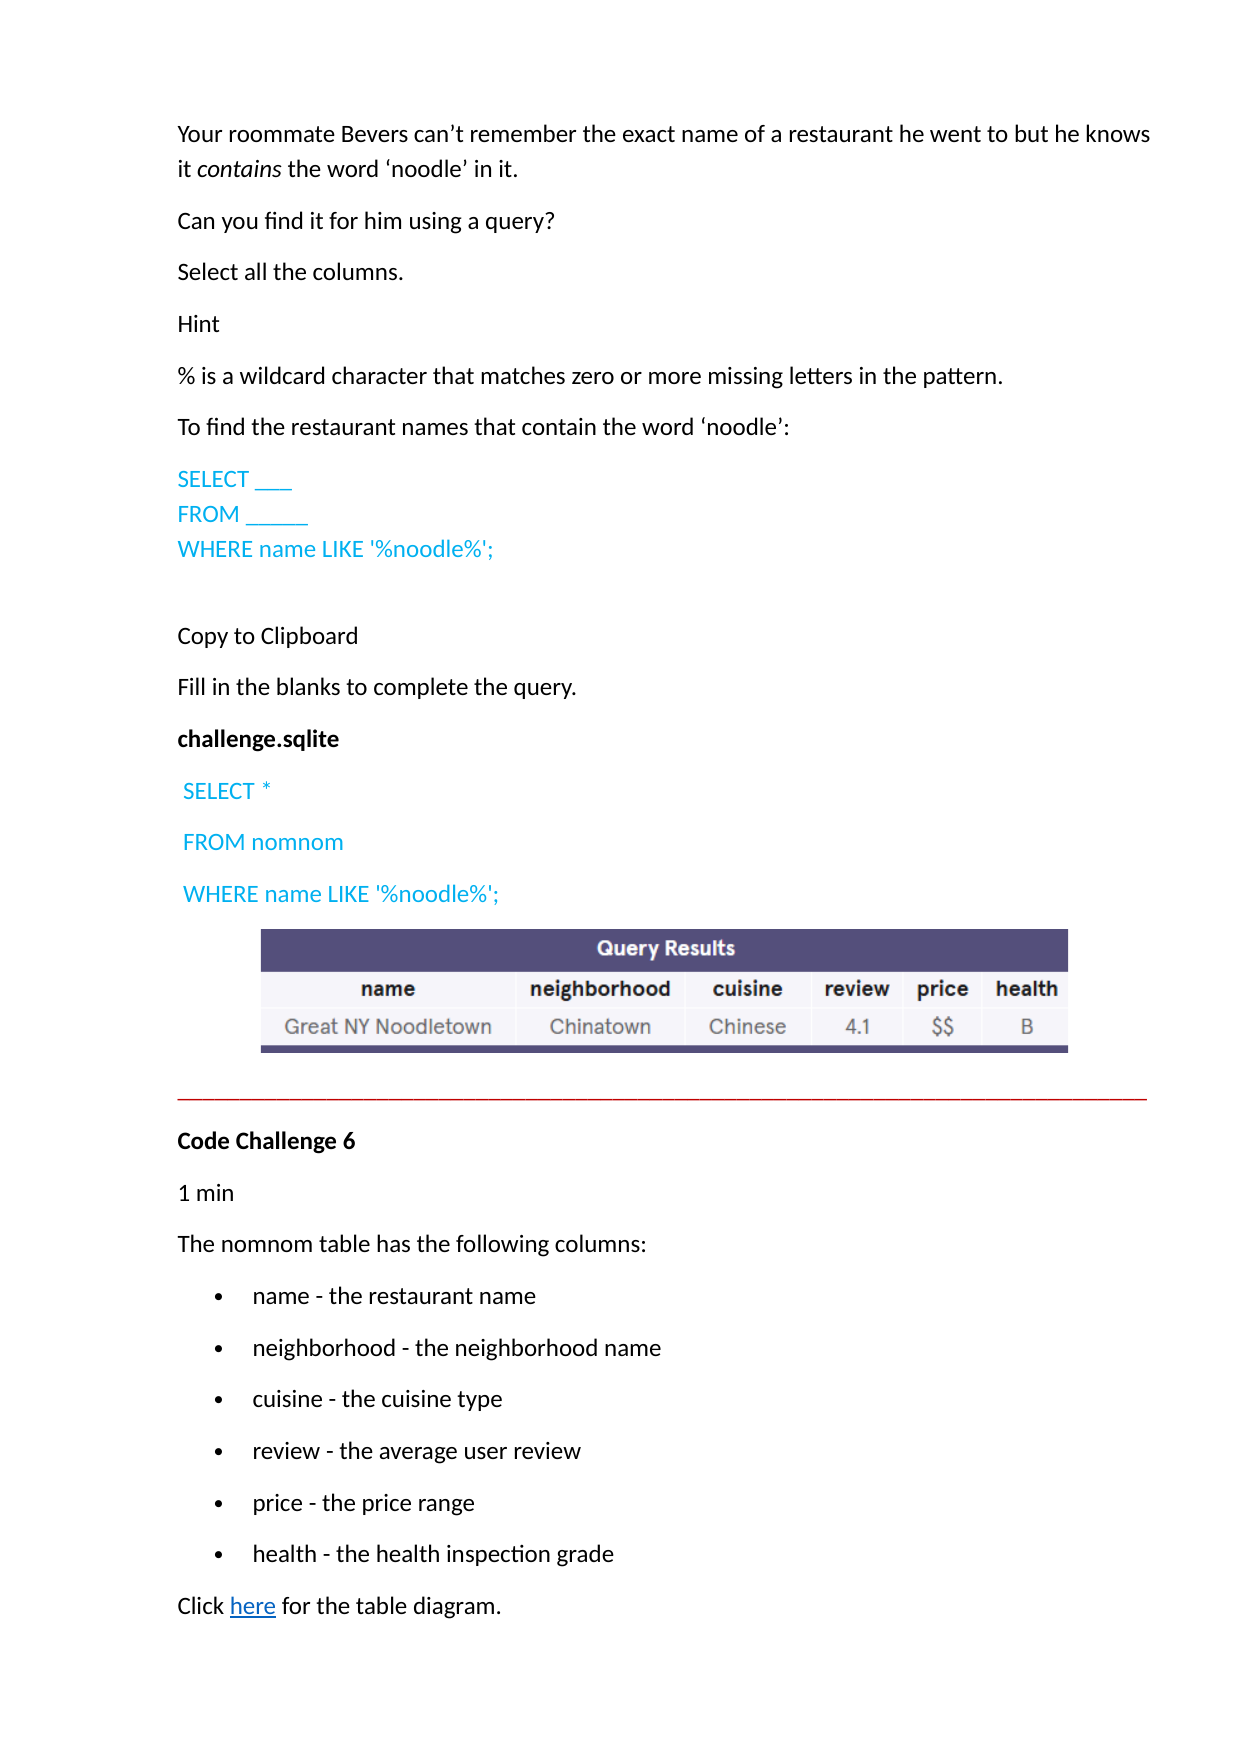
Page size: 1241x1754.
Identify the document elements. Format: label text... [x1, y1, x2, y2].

text SELECT * [177, 775, 1152, 805]
list price - the price range [215, 1487, 1152, 1517]
text 1 min [177, 1177, 1152, 1207]
text Your roommate Bevers can’t remember the exact name of a restaurant he went to but he knows it contains the word ‘noodle’ in it. [177, 118, 1152, 184]
list health - the health inspection grade [215, 1538, 1152, 1569]
text To find the restaurant names that contain the word ‘noodle’: [177, 411, 1152, 442]
text Click here for the table diagram. [177, 1590, 1152, 1621]
text Select all the columns. [177, 256, 1152, 287]
list name - the restaurant name [215, 1280, 1152, 1311]
text challenge.sqlite [177, 723, 1152, 754]
text The nomnom table has the following columns: [177, 1228, 1152, 1259]
text Fill in the blanks to complete the query. [177, 671, 1152, 702]
list neighborhood - the neighborhood name [215, 1332, 1152, 1362]
text WHERE name LIKE '%noodle%'; [177, 878, 1152, 909]
text % is a wildcard character that matches zero or more missing letters in the pattern. [177, 360, 1152, 390]
picture [260, 929, 1069, 1053]
list cuisine - the cuisine type [215, 1383, 1152, 1414]
text Code Challenge 6 [177, 1125, 1152, 1156]
text Can you find it for him using a query? [177, 205, 1152, 235]
text ______________________________________________________________________________ [177, 1073, 1152, 1104]
text Hint [177, 308, 1152, 339]
text SELECT ___ FROM _____ WHERE name LIKE '%noodle%'; [177, 463, 1152, 599]
text FROM nomnom [177, 826, 1152, 857]
text Copy to Clipboard [177, 620, 1152, 650]
list review - the average user review [215, 1435, 1152, 1466]
